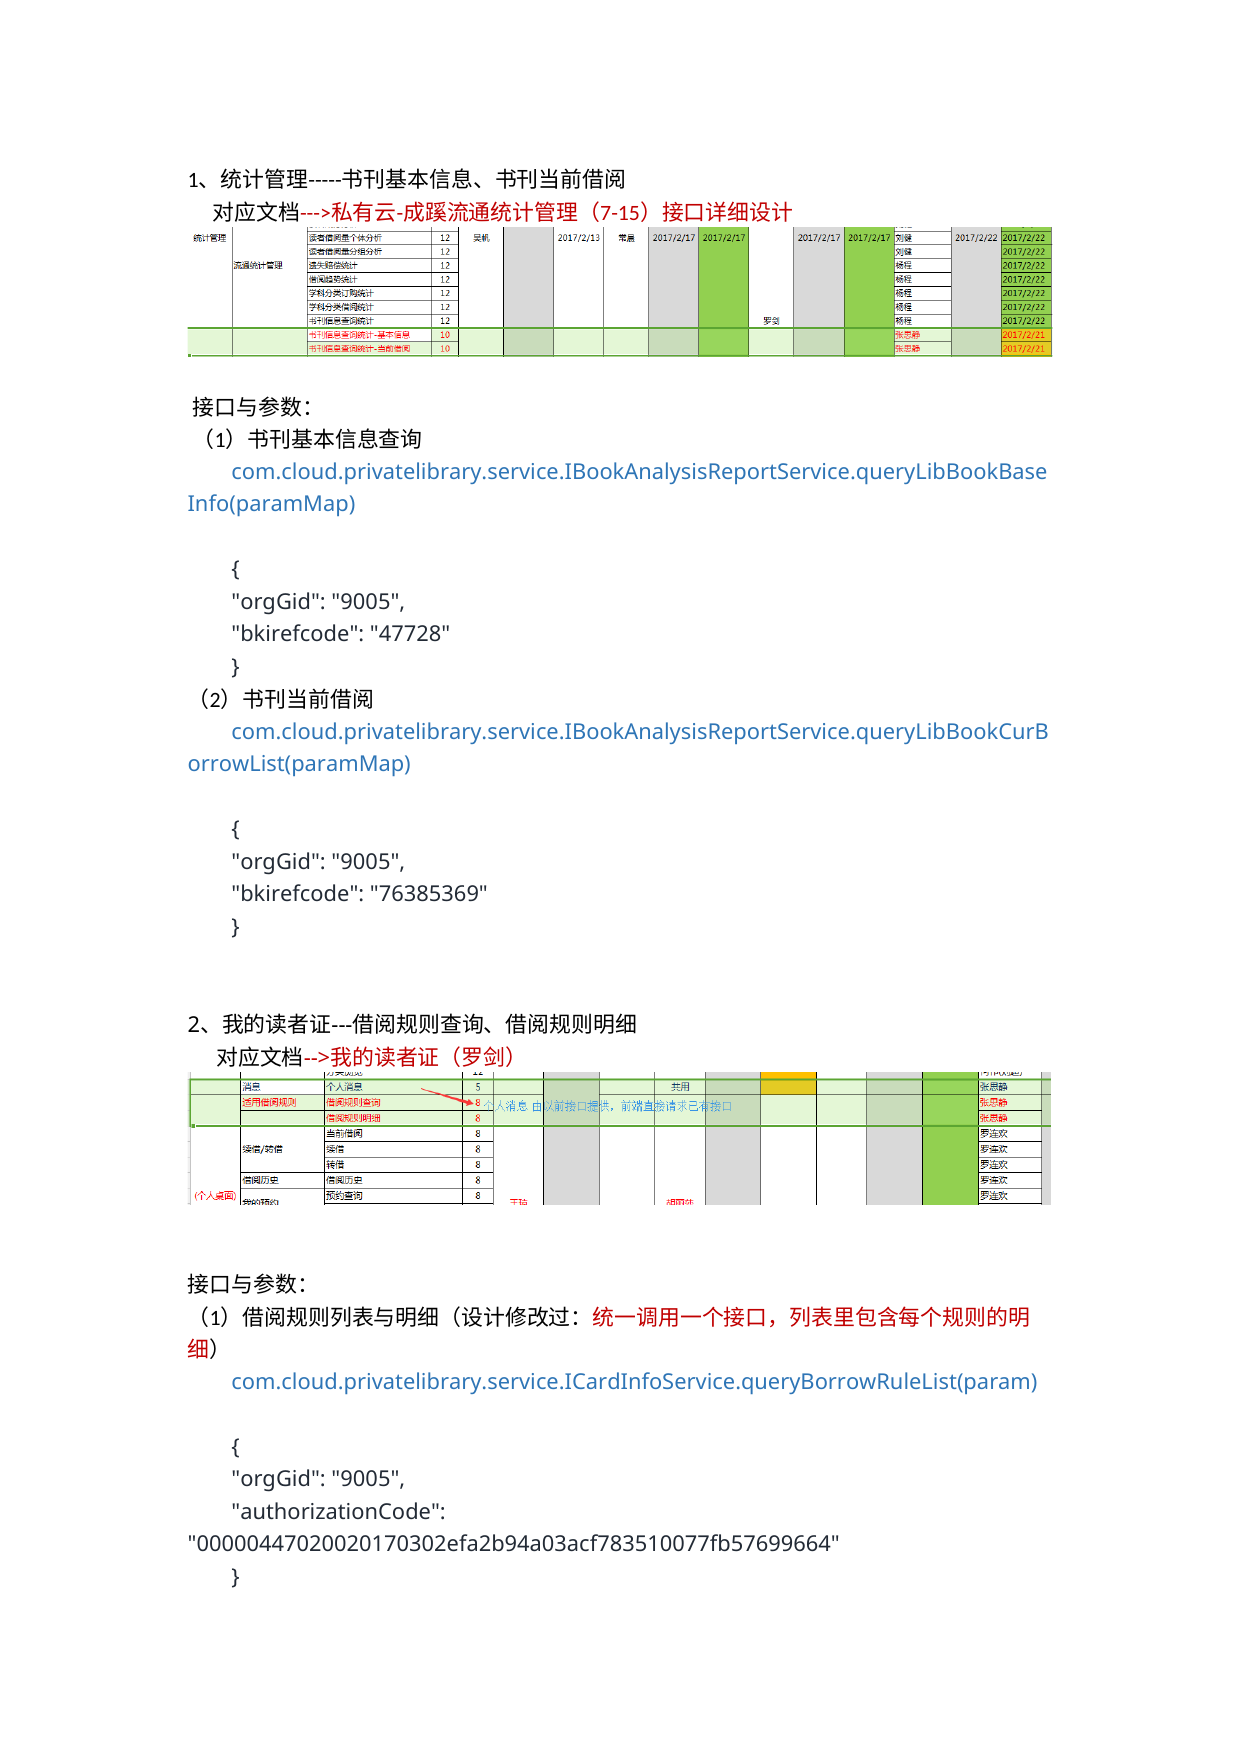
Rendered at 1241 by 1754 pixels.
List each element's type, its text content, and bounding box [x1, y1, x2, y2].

text com.cloud.privatelibrary.service.IBookAnalysisReportService.queryLibBookCurBorrowList(paramMap) [187, 714, 1053, 779]
list 统计管理-----书刊基本信息、书刊当前借阅 [187, 162, 1053, 194]
text com.cloud.privatelibrary.service.ICardInfoService.queryBorrowRuleList(param) [187, 1364, 1053, 1397]
text "bkirefcode": "76385369" [187, 877, 1053, 909]
text "orgGid": "9005", [187, 584, 1053, 617]
text "orgGid": "9005", [187, 844, 1053, 877]
list 我的读者证---借阅规则查询、借阅规则明细 [187, 1007, 1053, 1039]
text { [187, 812, 1053, 844]
list 对应文档-->我的读者证（罗剑） [187, 1039, 1053, 1072]
list 对应文档--->私有云-成蹊流通统计管理（7-15）接口详细设计 [187, 194, 1053, 227]
picture [187, 227, 1053, 357]
list 书刊当前借阅 [187, 682, 1053, 714]
text } [187, 649, 1053, 682]
text "authorizationCode": "00000447020020170302efa2b94a03acf783510077fb57699664" [187, 1494, 1053, 1559]
picture [187, 1072, 1051, 1205]
list （1）书刊基本信息查询 [187, 422, 1053, 454]
text com.cloud.privatelibrary.service.IBookAnalysisReportService.queryLibBookBaseInfo(paramMap) [187, 454, 1053, 519]
list 接口与参数： [187, 389, 1053, 422]
text { [187, 552, 1053, 584]
text "orgGid": "9005", [187, 1462, 1053, 1494]
text { [187, 1429, 1053, 1462]
list 接口与参数： [187, 1267, 1053, 1299]
text "bkirefcode": "47728" [187, 617, 1053, 649]
list 借阅规则列表与明细（设计修改过：统一调用一个接口，列表里包含每个规则的明细） [187, 1299, 1053, 1364]
text } [187, 909, 1053, 942]
text } [187, 1559, 1053, 1592]
